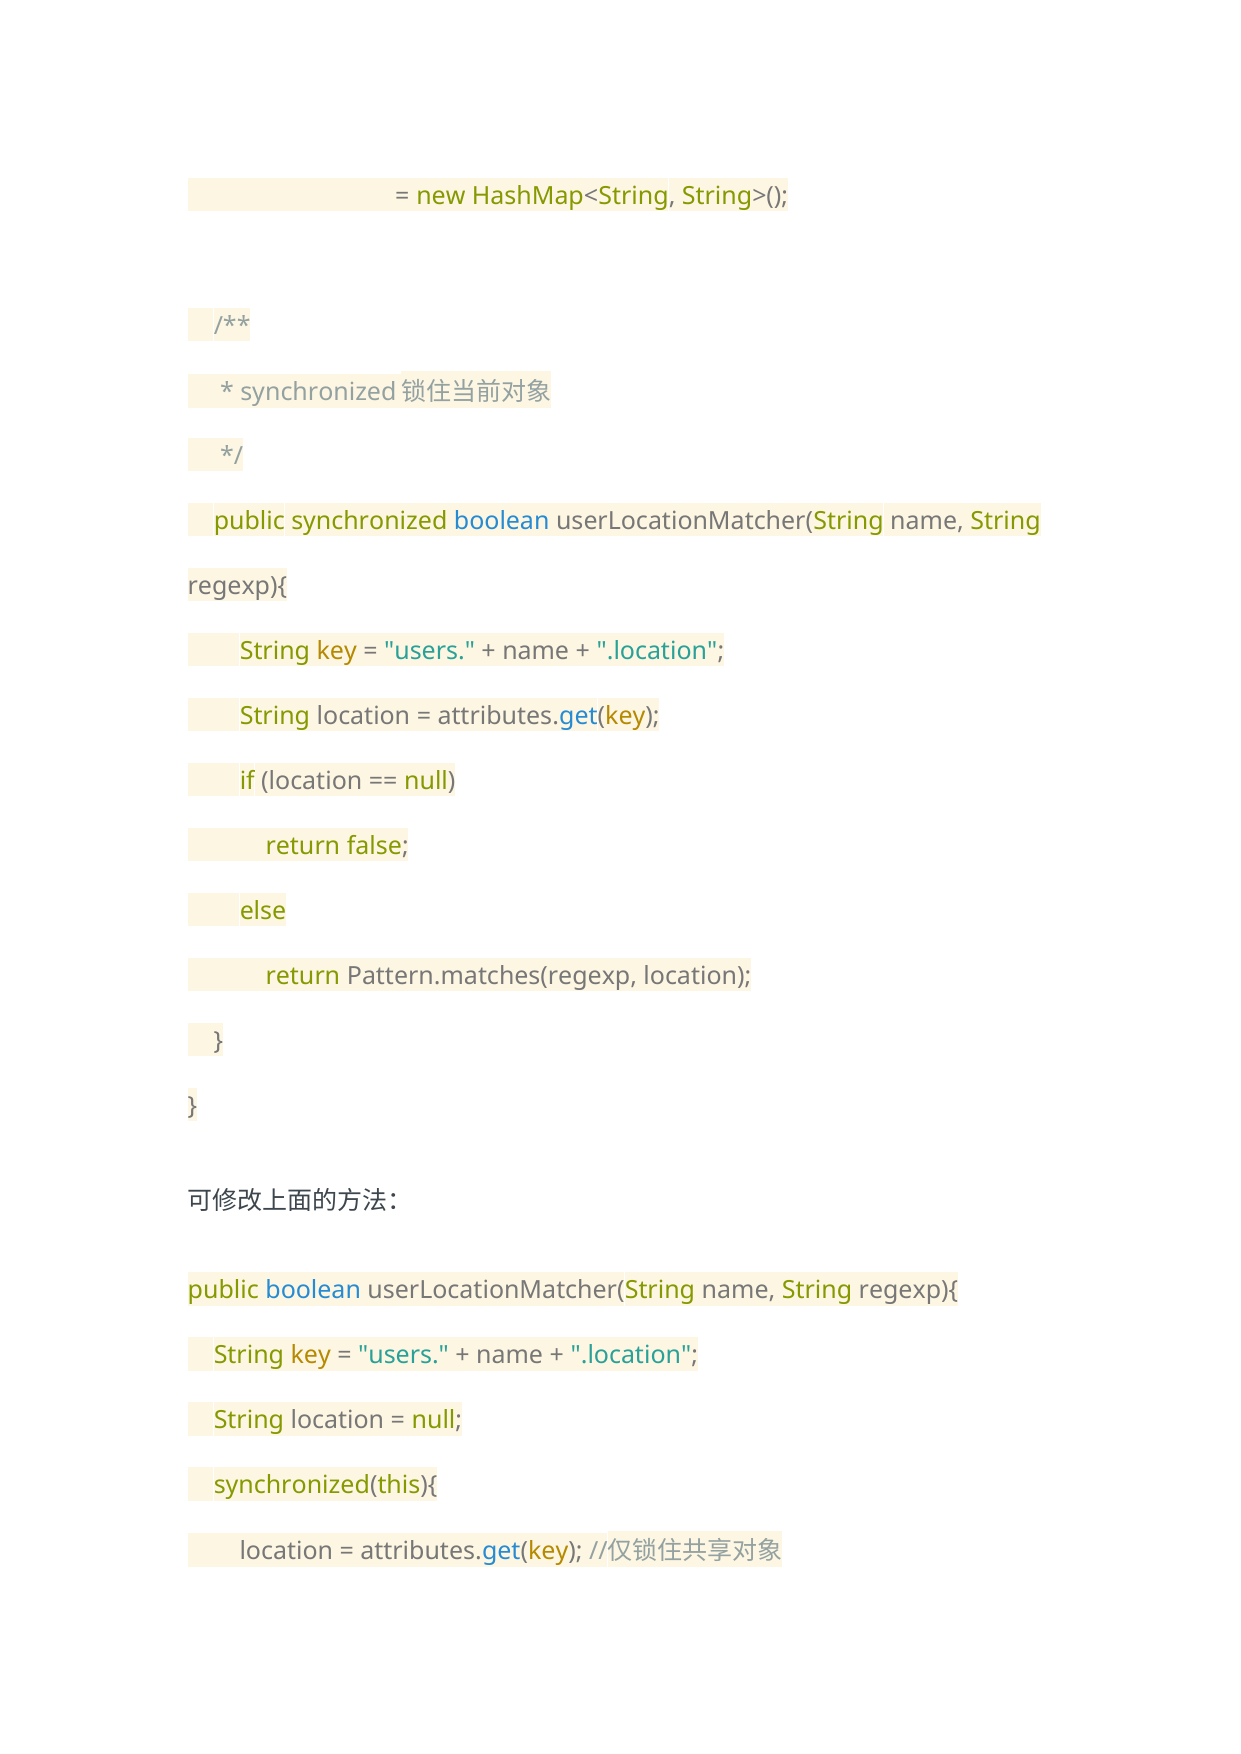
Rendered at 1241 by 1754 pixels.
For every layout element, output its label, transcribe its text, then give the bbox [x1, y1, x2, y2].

text return Pattern.matches(regexp, location); [187, 942, 1053, 1007]
text if (location == null) [187, 747, 1053, 812]
text } [187, 1072, 1053, 1137]
text String location = attributes.get(key); [187, 682, 1053, 747]
text public boolean userLocationMatcher(String name, String regexp){ [187, 1256, 1053, 1321]
text String key = "users." + name + ".location"; [187, 1321, 1053, 1386]
text String key = "users." + name + ".location"; [187, 617, 1053, 682]
text } [187, 1007, 1053, 1072]
text 可修改上面的方法： [187, 1166, 1053, 1231]
text location = attributes.get(key); //仅锁住共享对象 [187, 1516, 1053, 1581]
text */ [187, 422, 1053, 487]
text = new HashMap<String, String>(); [187, 162, 1053, 227]
text else [187, 877, 1053, 942]
text String location = null; [187, 1386, 1053, 1451]
text synchronized(this){ [187, 1451, 1053, 1516]
text return false; [187, 812, 1053, 877]
text /** [187, 292, 1053, 357]
text * synchronized锁住当前对象 [187, 357, 1053, 422]
text public synchronized boolean userLocationMatcher(String name, String regexp){ [187, 487, 1053, 617]
